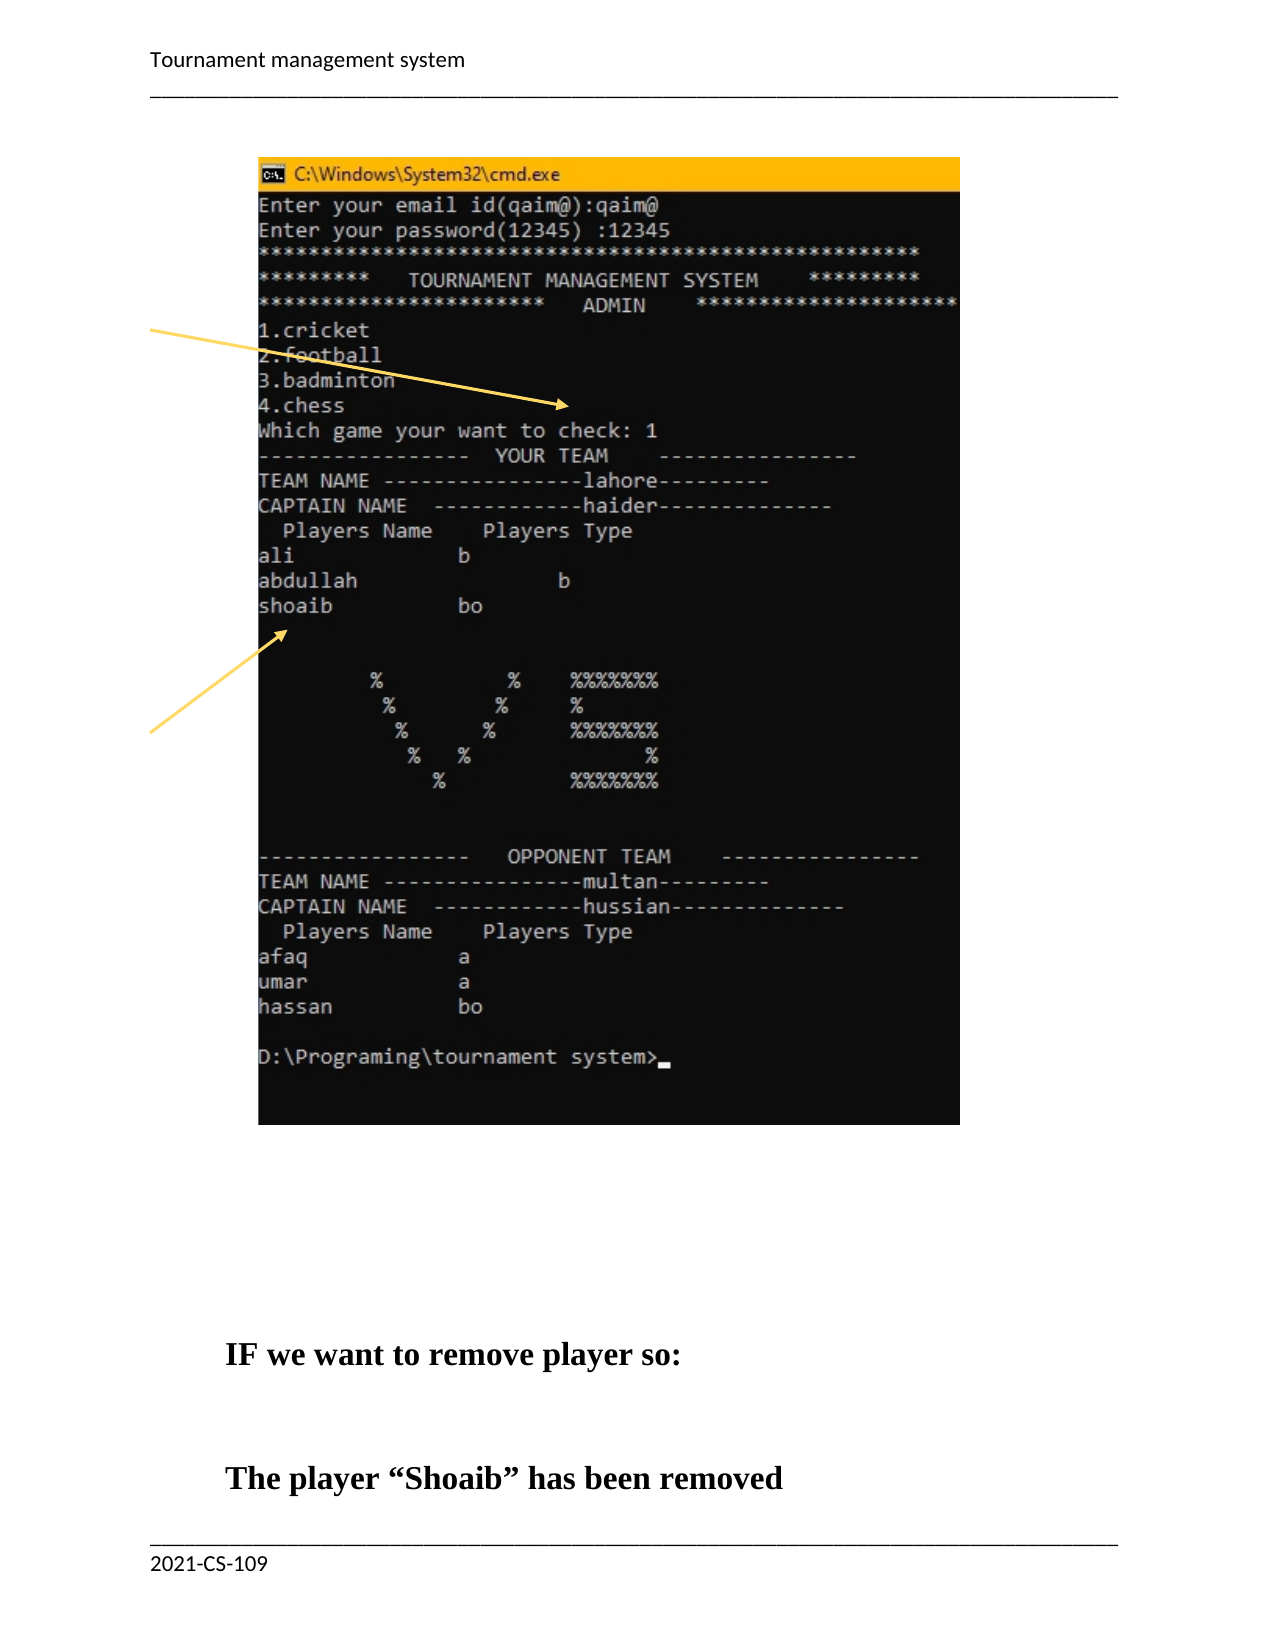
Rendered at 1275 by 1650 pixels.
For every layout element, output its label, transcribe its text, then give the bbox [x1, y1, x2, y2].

picture [258, 157, 960, 1125]
list IF we want to remove player so: [225, 1334, 1125, 1372]
list The player “Shoaib” has been removed [225, 1458, 1125, 1496]
